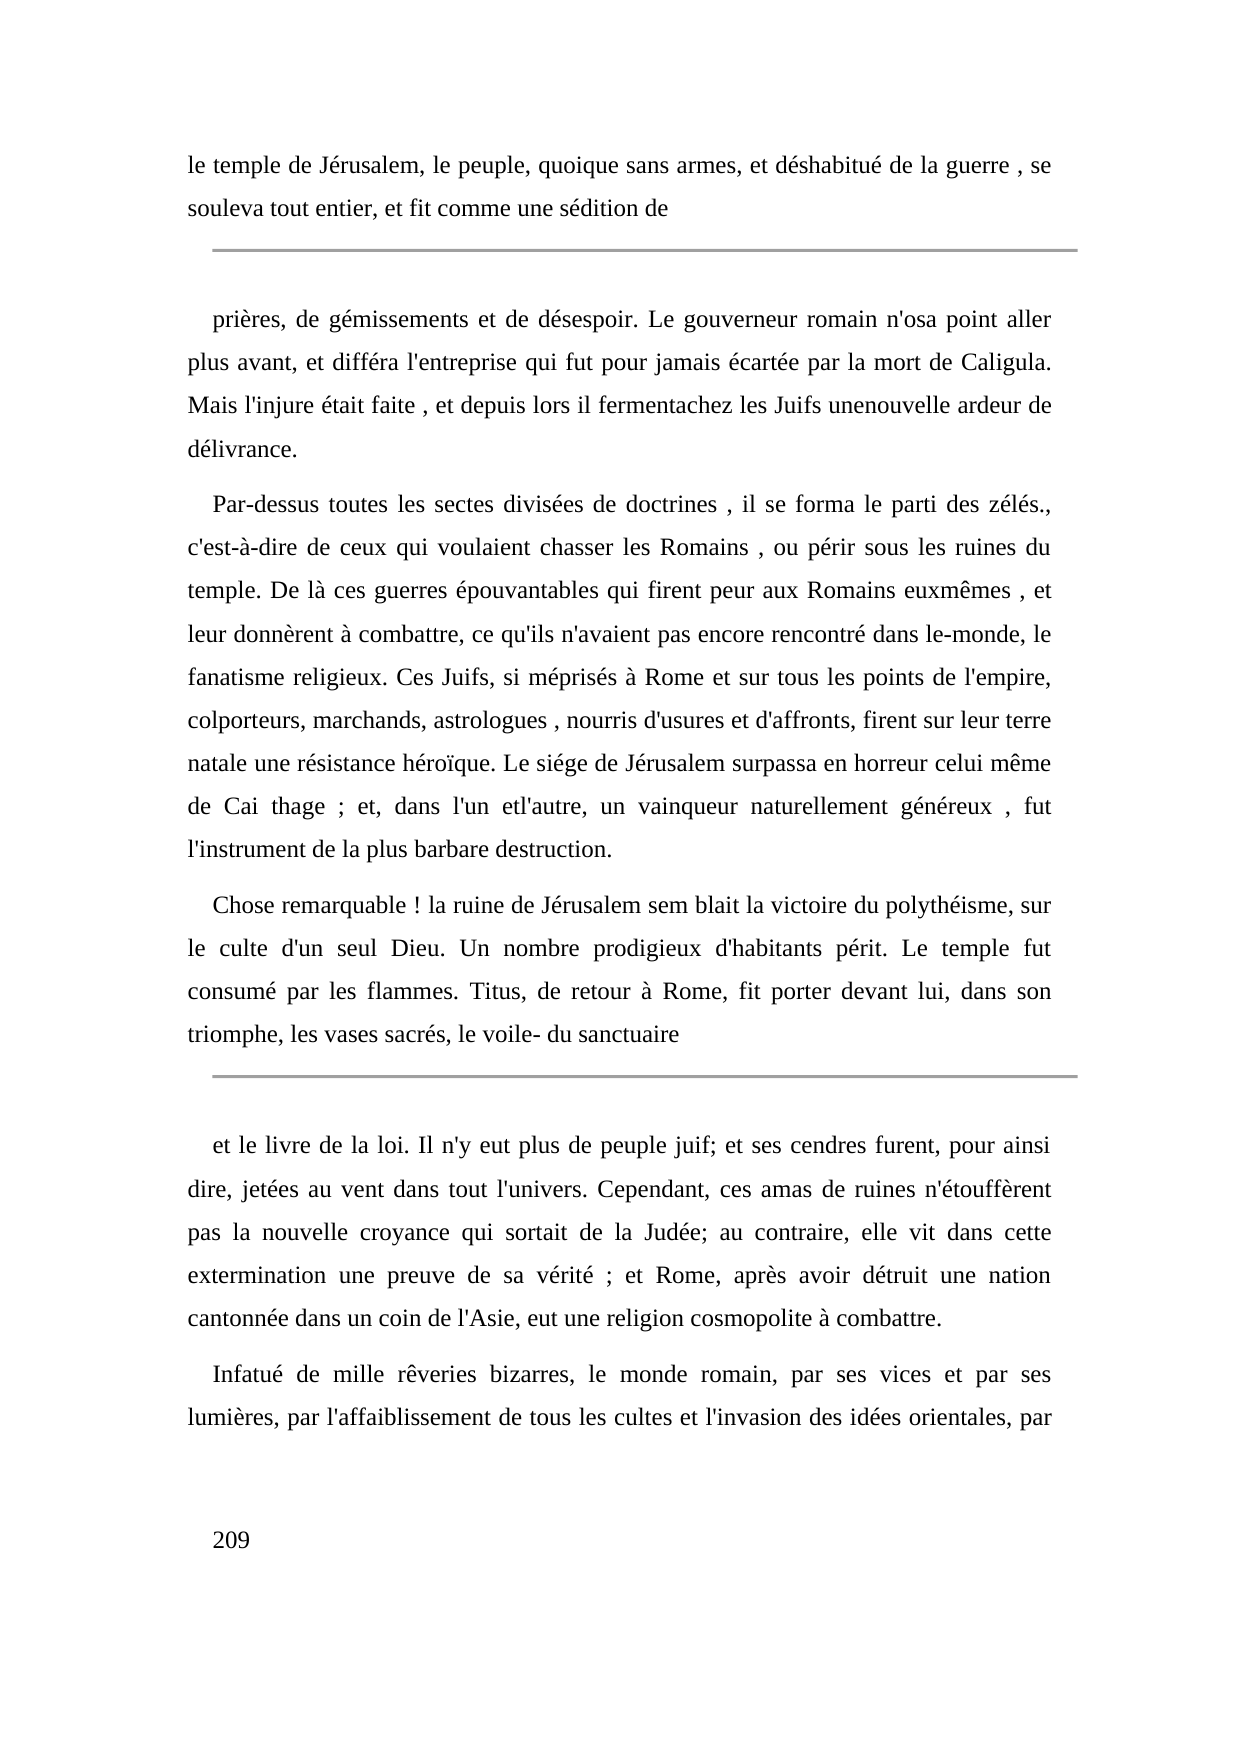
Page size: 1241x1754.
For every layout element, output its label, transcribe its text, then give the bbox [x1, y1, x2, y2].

text Chose remarquable ! la ruine de Jérusalem sem blait la victoire du polythéisme, sur le culte d'un seul Dieu. Un nombre prodigieux d'habitants périt. Le temple fut consumé par les flammes. Titus, de retour à Rome, fit porter devant lui, dans son triomphe, les vases sacrés, le voile- du sanctuaire [187, 890, 1053, 1048]
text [187, 1359, 1053, 1431]
text prières, de gémissements et de désespoir. Le gouverneur romain n'osa point aller plus avant, et différa l'entreprise qui fut pour jamais écartée par la mort de Caligula. Mais l'injure était faite , et depuis lors il fermentachez les Juifs unenouvelle ardeur de délivrance. [187, 304, 1053, 462]
text Par-dessus toutes les sectes divisées de doctrines , il se forma le parti des zélés., c'est-à-dire de ceux qui voulaient chasser les Romains , ou périr sous les ruines du temple. De là ces guerres épouvantables qui firent peur aux Romains euxmêmes , et leur donnèrent à combattre, ce qu'ils n'avaient pas encore rencontré dans le-monde, le fanatisme religieux. Ces Juifs, si méprisés à Rome et sur tous les points de l'empire, colporteurs, marchands, astrologues , nourris d'usures et d'affronts, firent sur leur terre natale une résistance héroïque. Le siége de Jérusalem surpassa en horreur celui même de Cai thage ; et, dans l'un etl'autre, un vainqueur naturellement généreux , fut l'instrument de la plus barbare destruction. [187, 489, 1053, 863]
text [187, 150, 1053, 222]
text et le livre de la loi. Il n'y eut plus de peuple juif; et ses cendres furent, pour ainsi dire, jetées au vent dans tout l'univers. Cependant, ces amas de ruines n'étouffèrent pas la nouvelle croyance qui sortait de la Judée; au contraire, elle vit dans cette extermination une preuve de sa vérité ; et Rome, après avoir détruit une nation cantonnée dans un coin de l'Asie, eut une religion cosmopolite à combattre. [187, 1131, 1053, 1332]
